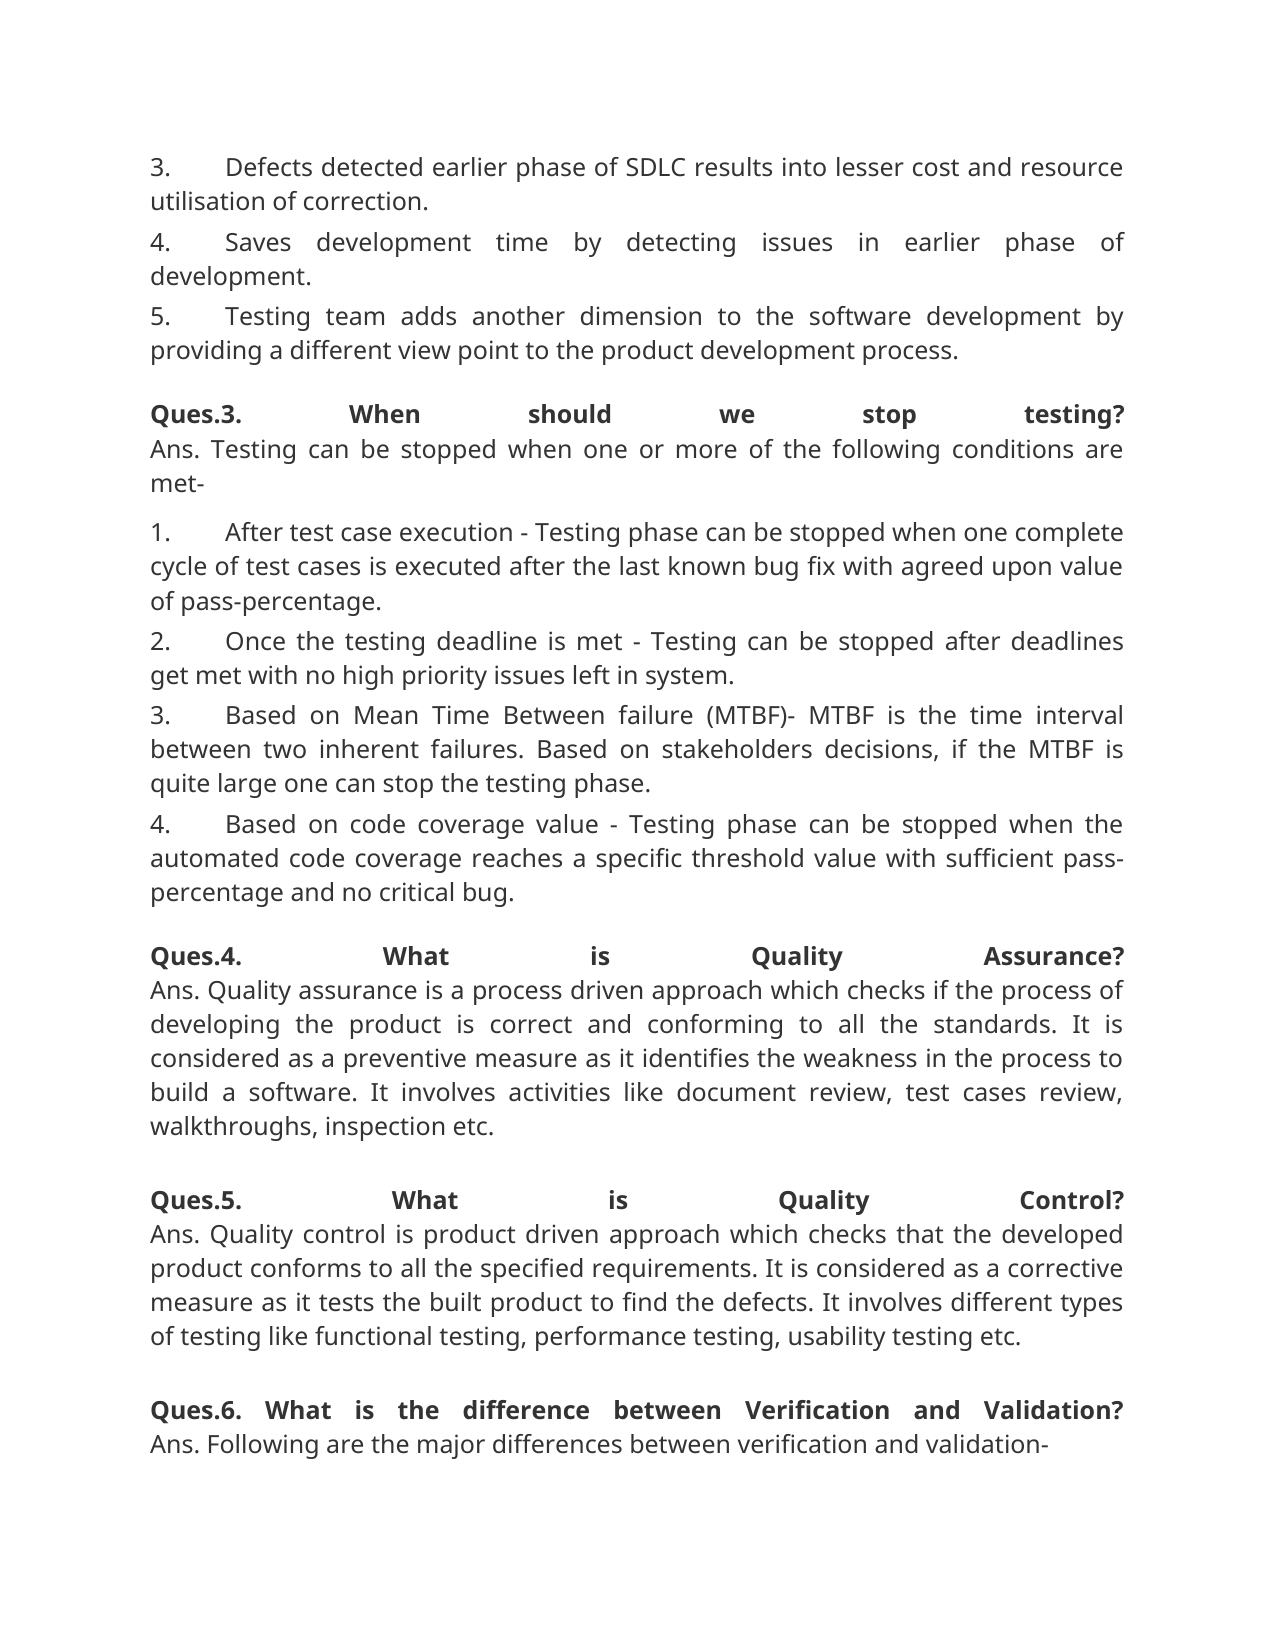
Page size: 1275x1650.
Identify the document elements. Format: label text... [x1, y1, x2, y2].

list Based on Mean Time Between failure (MTBF)- MTBF is the time interval between two inherent failures. Based on stakeholders decisions, if the MTBF is quite large one can stop the testing phase. [150, 698, 1125, 800]
text Ques.4. What is Quality Assurance? Ans. Quality assurance is a process driven approach which checks if the process of developing the product is correct and conforming to all the standards. It is considered as a preventive measure as it identifies the weakness in the process to build a software. It involves activities like document review, test cases review, walkthroughs, inspection etc. [150, 939, 1125, 1143]
list Saves development time by detecting issues in earlier phase of development. [150, 224, 1125, 292]
text Ques.3. When should we stop testing? Ans. Testing can be stopped when one or more of the following conditions are met- [150, 397, 1125, 499]
list Once the testing deadline is met - Testing can be stopped after deadlines get met with no high priority issues left in system. [150, 623, 1125, 692]
list Testing team adds another dimension to the software development by providing a different view point to the product development process. [150, 299, 1125, 367]
list Based on code coverage value - Testing phase can be stopped when the automated code coverage reaches a specific threshold value with sufficient pass-percentage and no critical bug. [150, 806, 1125, 908]
list After test case execution - Testing phase can be stopped when one complete cycle of test cases is executed after the last known bug fix with agreed upon value of pass-percentage. [150, 515, 1125, 617]
text Ques.6. What is the difference between Verification and Validation? Ans. Following are the major differences between verification and validation- [150, 1393, 1125, 1461]
list Defects detected earlier phase of SDLC results into lesser cost and resource utilisation of correction. [150, 150, 1125, 218]
text Ques.5. What is Quality Control? Ans. Quality control is product driven approach which checks that the developed product conforms to all the specified requirements. It is considered as a corrective measure as it tests the built product to find the defects. It involves different types of testing like functional testing, performance testing, usability testing etc. [150, 1183, 1125, 1353]
